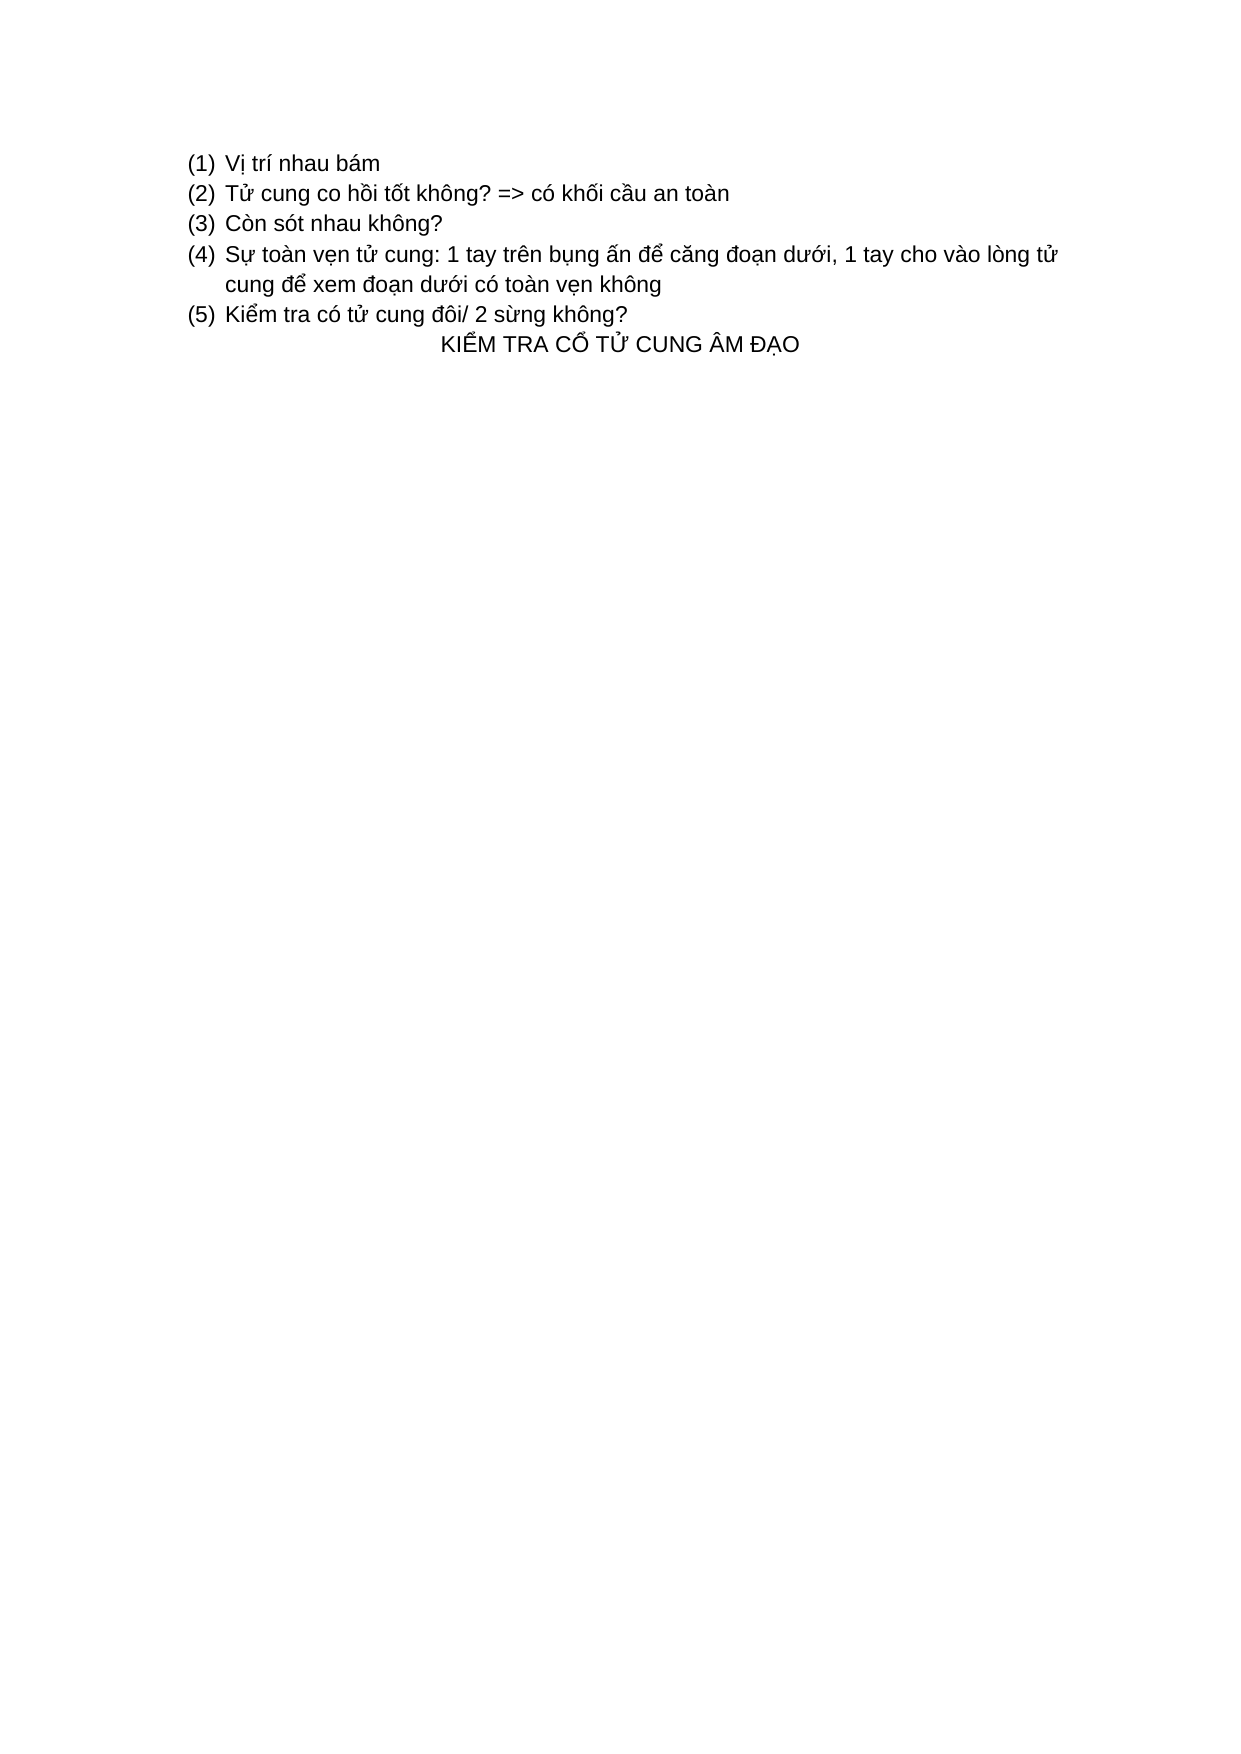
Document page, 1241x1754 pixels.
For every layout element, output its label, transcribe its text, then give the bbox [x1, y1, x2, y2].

list Còn sót nhau không? [187, 210, 1090, 237]
list Sự toàn vẹn tử cung: 1 tay trên bụng ấn để căng đoạn dưới, 1 tay cho vào lòng tử cung để xem đoạn dưới có toàn vẹn không [187, 241, 1090, 297]
text KIỂM TRA CỔ TỬ CUNG ÂM ĐẠO [150, 331, 1090, 358]
list Tử cung co hồi tốt không? => có khối cầu an toàn [187, 180, 1090, 207]
list Vị trí nhau bám [187, 150, 1090, 176]
list Kiểm tra có tử cung đôi/ 2 sừng không? [187, 301, 1090, 327]
